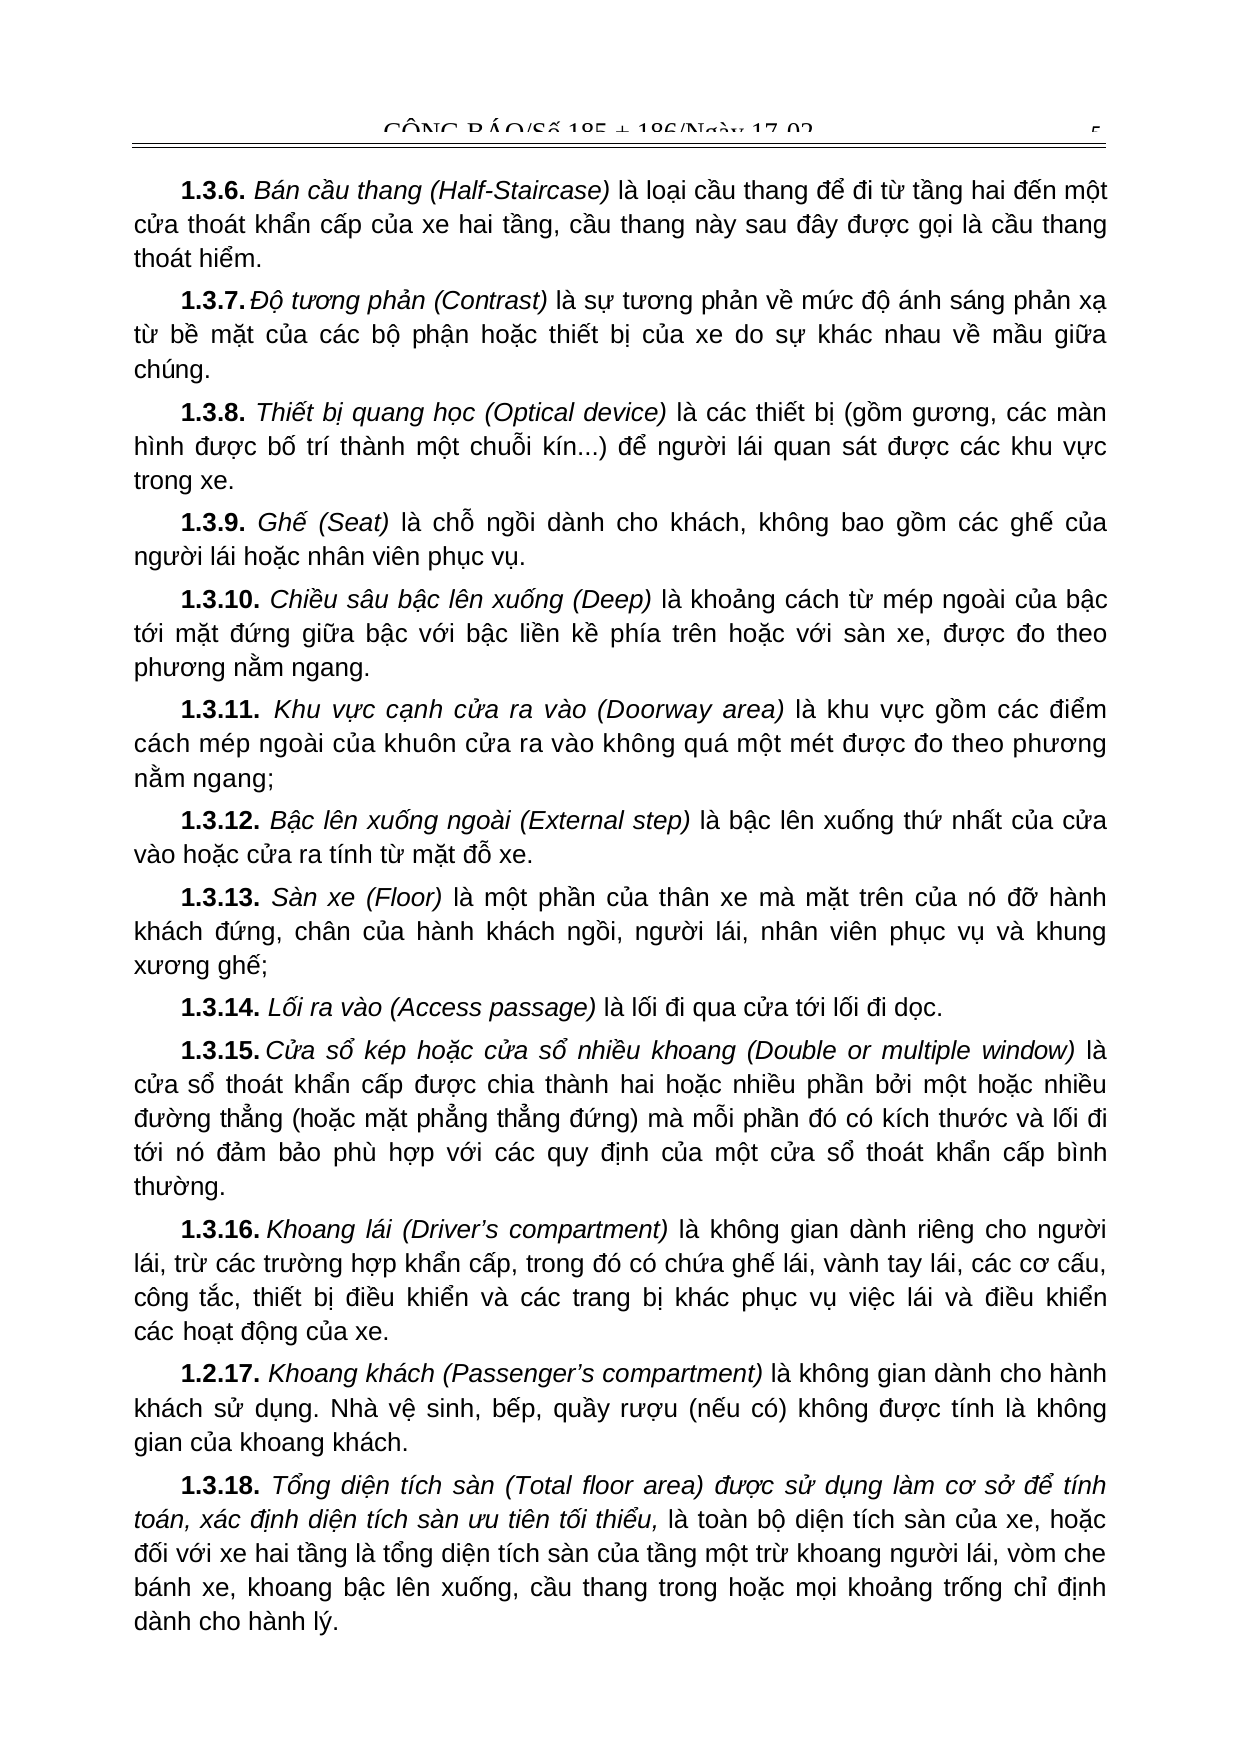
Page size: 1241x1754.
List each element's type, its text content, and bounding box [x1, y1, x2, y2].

text 1.3.18. Tổng diện tích sàn (Total floor area) được sử dụng làm cơ sở để tính toán, xác định diện tích sàn ưu tiên tối thiểu, là toàn bộ diện tích sàn của xe, hoặc đối với xe hai tầng là tổng diện tích sàn của tầng một trừ khoang người lái, vòm che bánh xe, khoang bậc lên xuống, cầu thang trong hoặc mọi khoảng trống chỉ định dành cho hành lý. [133, 1470, 1107, 1636]
list Khoang lái (Driver’s compartment) là không gian dành riêng cho người lái, trừ các trường hợp khẩn cấp, trong đó có chứa ghế lái, vành tay lái, các cơ cấu, công tắc, thiết bị điều khiển và các trang bị khác phục vụ việc lái và điều khiển các hoạt động của xe. [133, 1214, 1107, 1346]
list Ghế (Seat) là chỗ ngồi dành cho khách, không bao gồm các ghế của người lái hoặc nhân viên phục vụ. [133, 507, 1107, 571]
list Bậc lên xuống ngoài (External step) là bậc lên xuống thứ nhất của cửa vào hoặc cửa ra tính từ mặt đỗ xe. [133, 805, 1107, 869]
list Bán cầu thang (Half-Staircase) là loại cầu thang để đi từ tầng hai đến một cửa thoát khẩn cấp của xe hai tầng, cầu thang này sau đây được gọi là cầu thang thoát hiểm. [133, 175, 1107, 273]
list Khu vực cạnh cửa ra vào (Doorway area) là khu vực gồm các điểm cách mép ngoài của khuôn cửa ra vào không quá một mét được đo theo phương nằm ngang; [133, 694, 1107, 792]
list Độ tương phản (Contrast) là sự tương phản về mức độ ánh sáng phản xạ từ bề mặt của các bộ phận hoặc thiết bị của xe do sự khác nhau về mầu giữa chúng. [133, 285, 1107, 384]
list Thiết bị quang học (Optical device) là các thiết bị (gồm gương, các màn hình được bố trí thành một chuỗi kín...) để người lái quan sát được các khu vực trong xe. [133, 397, 1107, 494]
text 1.2.17. Khoang khách (Passenger’s compartment) là không gian dành cho hành khách sử dụng. Nhà vệ sinh, bếp, quầy rượu (nếu có) không được tính là không gian của khoang khách. [133, 1358, 1107, 1457]
list Sàn xe (Floor) là một phần của thân xe mà mặt trên của nó đỡ hành khách đứng, chân của hành khách ngồi, người lái, nhân viên phục vụ và khung xương ghế; [133, 882, 1107, 980]
list Lối ra vào (Access passage) là lối đi qua cửa tới lối đi dọc. [181, 992, 1119, 1022]
list Chiều sâu bậc lên xuống (Deep) là khoảng cách từ mép ngoài của bậc tới mặt đứng giữa bậc với bậc liền kề phía trên hoặc với sàn xe, được đo theo phương nằm ngang. [133, 584, 1107, 682]
list Cửa sổ kép hoặc cửa sổ nhiều khoang (Double or multiple window) là cửa sổ thoát khẩn cấp được chia thành hai hoặc nhiều phần bởi một hoặc nhiều đường thẳng (hoặc mặt phẳng thẳng đứng) mà mỗi phần đó có kích thước và lối đi tới nó đảm bảo phù hợp với các quy định của một cửa sổ thoát khẩn cấp bình thường. [133, 1035, 1107, 1201]
